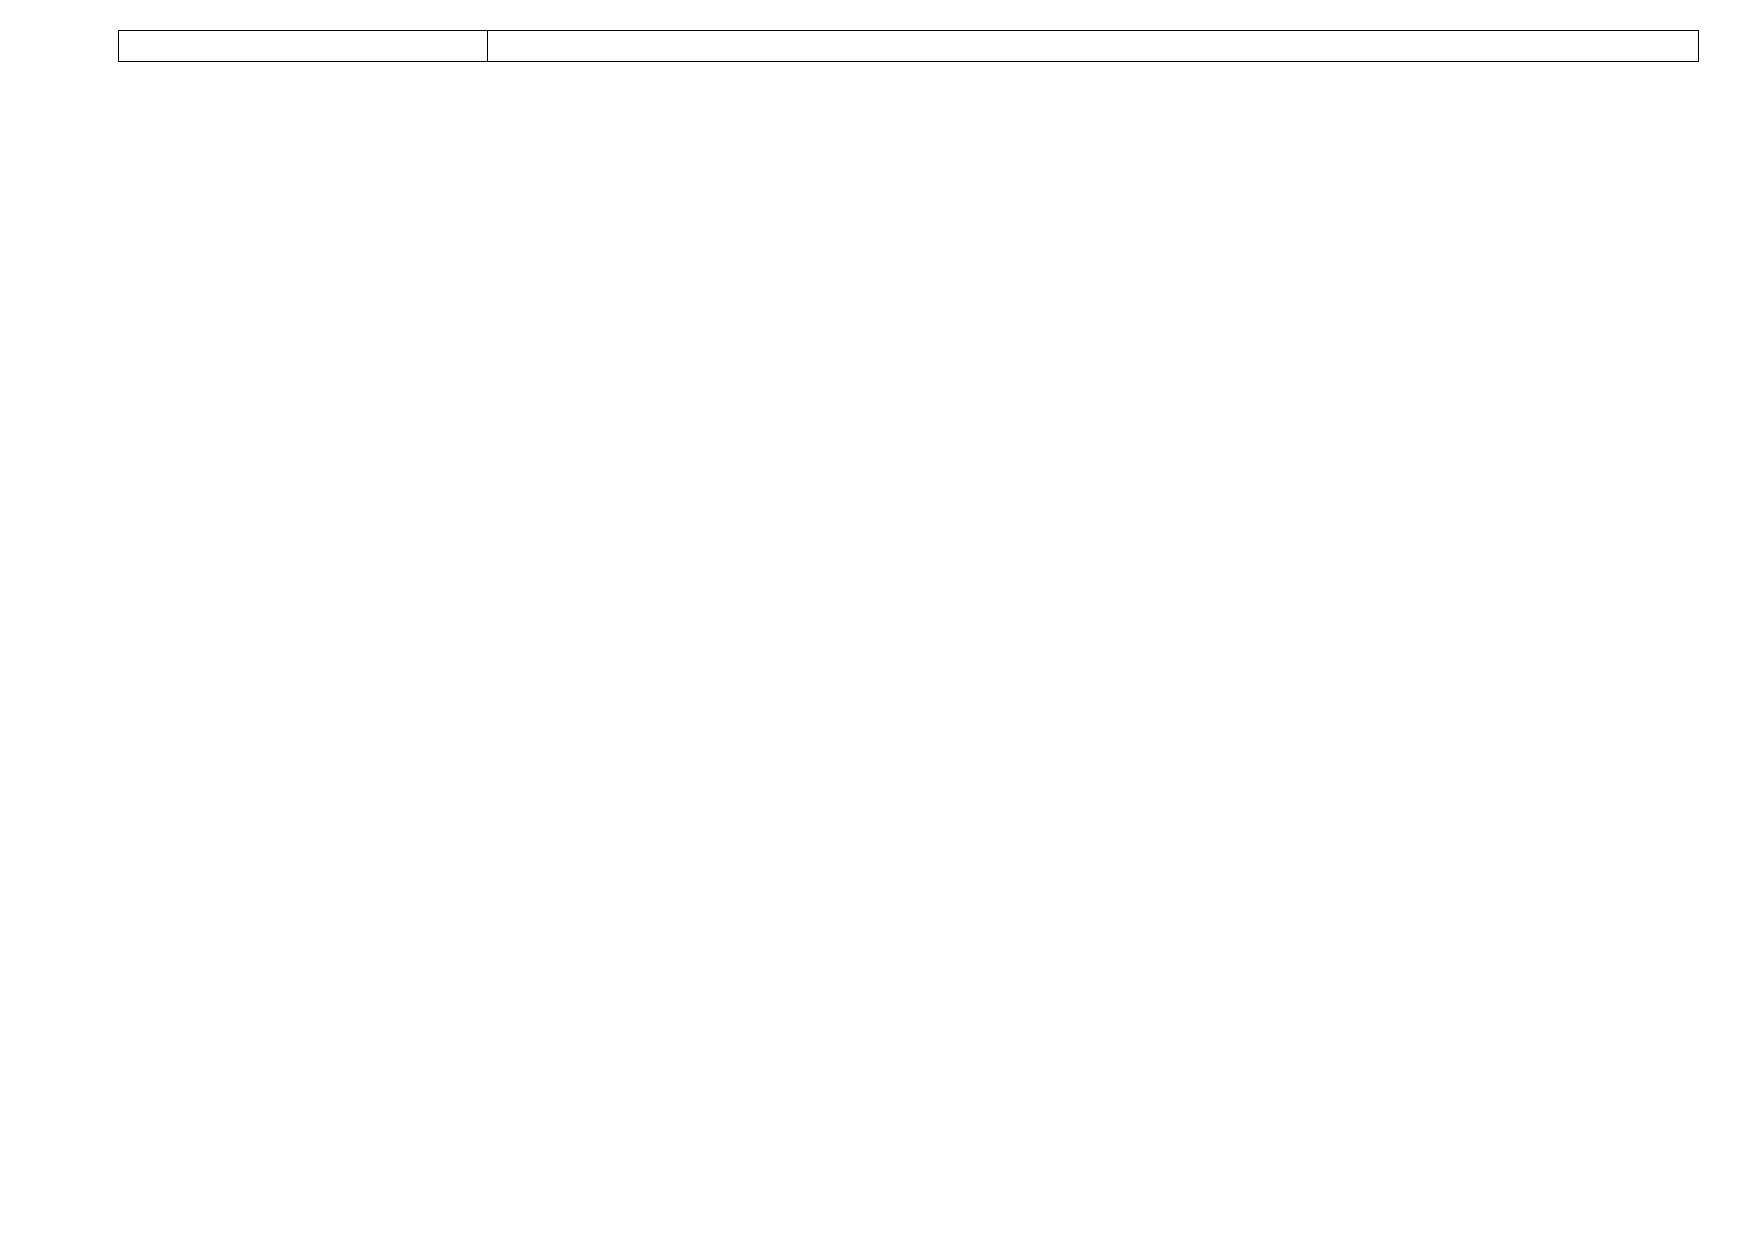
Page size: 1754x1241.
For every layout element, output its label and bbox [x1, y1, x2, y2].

table_cell [119, 31, 487, 61]
